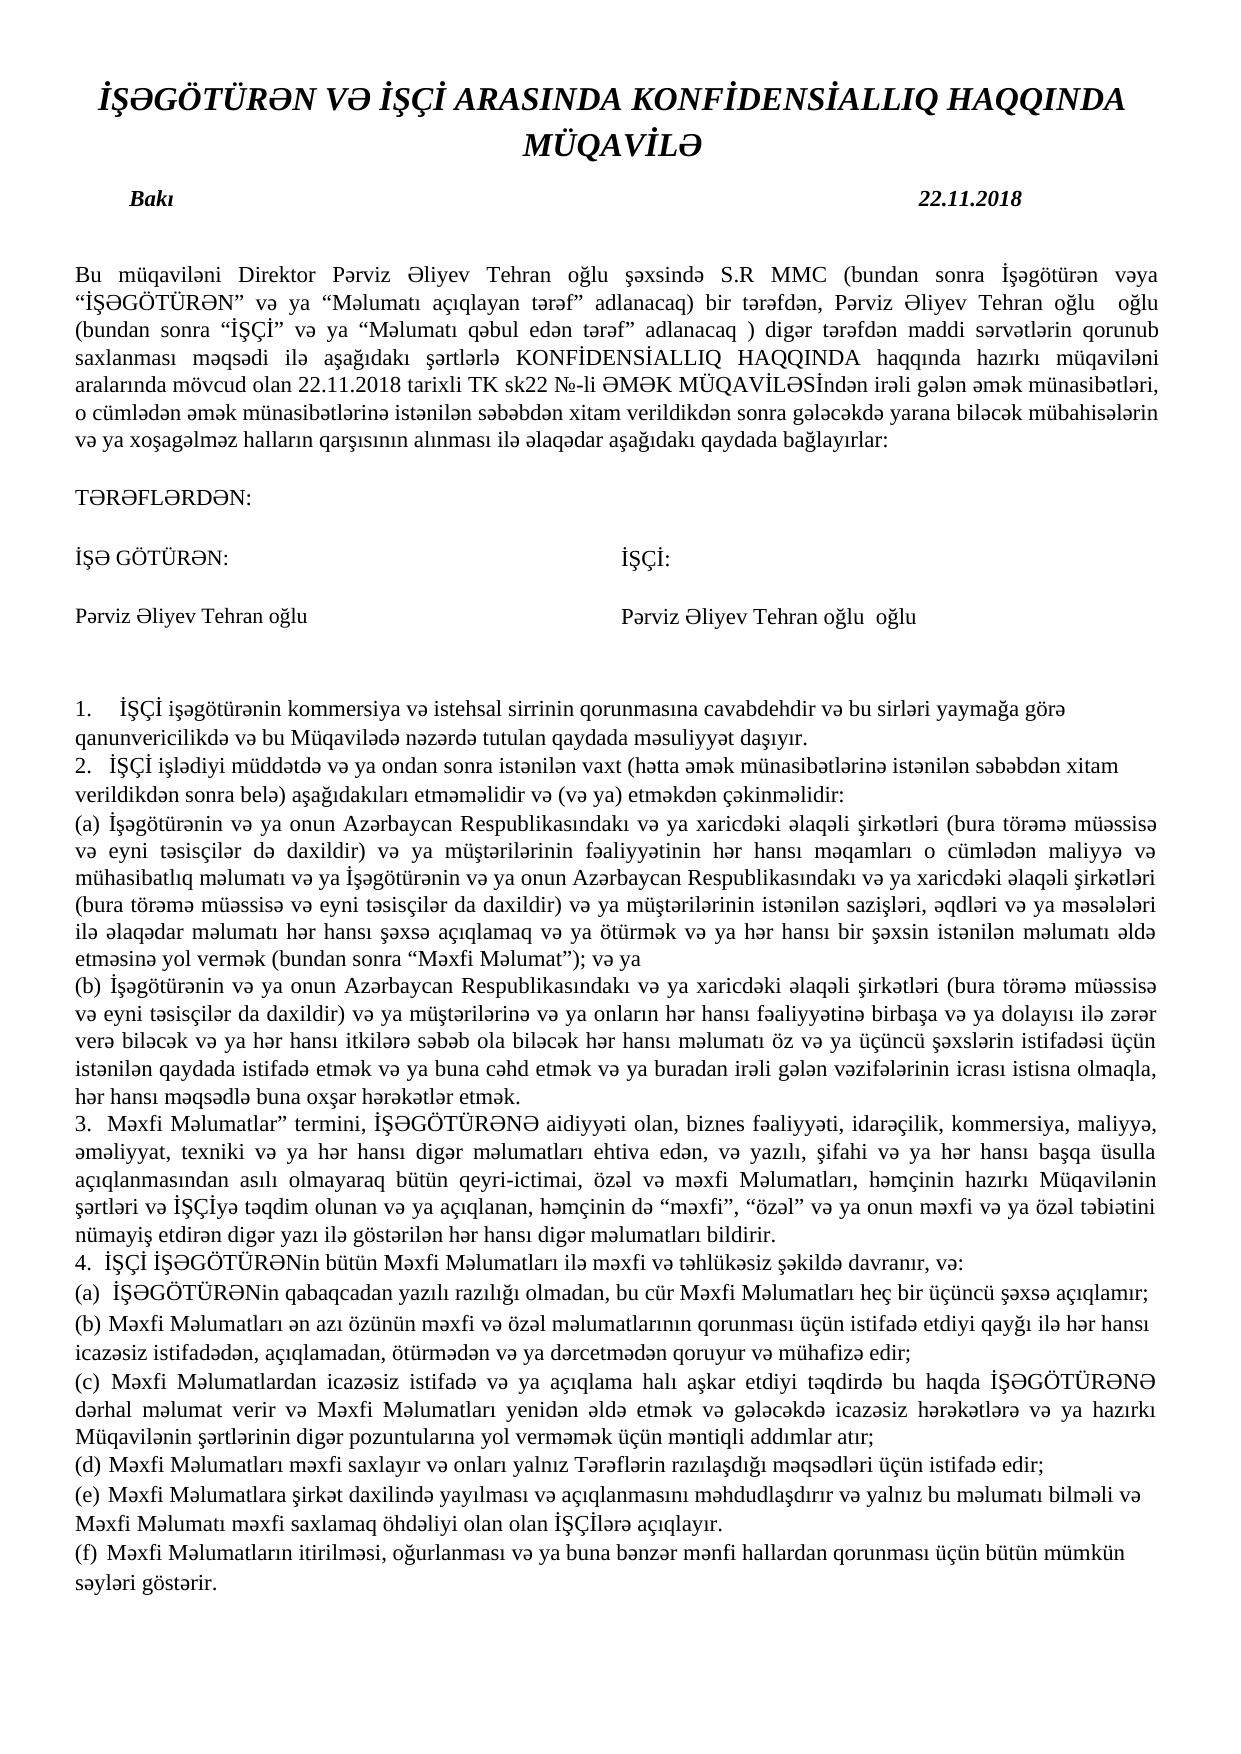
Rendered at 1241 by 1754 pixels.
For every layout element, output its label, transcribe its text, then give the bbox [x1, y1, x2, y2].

text İŞƏGÖTÜRƏN VƏ İŞÇİ ARASINDA KONFİDENSİALLIQ HAQQINDA MÜQAVİLƏ [75, 79, 1150, 164]
list Məxfi Məlumatların itirilməsi, oğurlanması və ya buna bənzər mənfi hallardan qorunması üçün bütün mümkün səyləri göstərir. [74, 1539, 1158, 1596]
list Məxfi Məlumatları ən azı özünün məxfi və özəl məlumatlarının qorunması üçün istifadə etdiyi qayğı ilə hər hansı icazəsiz istifadədən, açıqlamadan, ötürmədən və ya dərcetmədən qoruyur və mühafizə edir; [74, 1310, 1158, 1365]
list Məxfi Məlumatlar” termini, İŞƏGÖTÜRƏNƏ aidiyyəti olan, biznes fəaliyyəti, idarəçilik, kommersiya, maliyyə, əməliyyat, texniki və ya hər hansı digər məlumatları ehtiva edən, və yazılı, şifahi və ya hər hansı başqa üsulla açıqlanmasından asılı olmayaraq bütün qeyri-ictimai, özəl və məxfi Məlumatları, həmçinin hazırkı Müqavilənin şərtləri və İŞÇİyə təqdim olunan və ya açıqlanan, həmçinin də “məxfi”, “özəl” və ya onun məxfi və ya özəl təbiətini nümayiş etdirən digər yazı ilə göstərilən hər hansı digər məlumatları bildirir. [74, 1111, 1158, 1247]
text İŞÇİ: [621, 545, 1160, 572]
list Məxfi Məlumatları məxfi saxlayır və onları yalnız Tərəflərin razılaşdığı məqsədləri üçün istifadə edir; [74, 1451, 1160, 1477]
list İŞÇİ işlədiyi müddətdə və ya ondan sonra istənilən vaxt (hətta əmək münasibətlərinə istənilən səbəbdən xitam verildikdən sonra belə) aşağıdakıları etməməlidir və (və ya) etməkdən çəkinməlidir: [74, 752, 1158, 807]
text Bakı 22.11.2018 [129, 185, 1160, 211]
text TƏRƏFLƏRDƏN: [75, 484, 1160, 510]
list İŞƏGÖTÜRƏNin qabaqcadan yazılı razılığı olmadan, bu cür Məxfi Məlumatları heç bir üçüncü şəxsə açıqlamır; [74, 1279, 1160, 1306]
list İşəgötürənin və ya onun Azərbaycan Respublikasındakı və ya xaricdəki əlaqəli şirkətləri (bura törəmə müəssisə və eyni təsisçilər də daxildir) və ya müştərilərinin fəaliyyətinin hər hansı məqamları o cümlədən maliyyə və mühasibatlıq məlumatı və ya İşəgötürənin və ya onun Azərbaycan Respublikasındakı və ya xaricdəki əlaqəli şirkətləri (bura törəmə müəssisə və eyni təsisçilər da daxildir) və ya müştərilərinin istənilən sazişləri, əqdləri və ya məsələləri ilə əlaqədar məlumatı hər hansı şəxsə açıqlamaq və ya ötürmək və ya hər hansı bir şəxsin istənilən məlumatı əldə etməsinə yol vermək (bundan sonra “Məxfi Məlumat”); və ya [74, 809, 1158, 971]
text Bu müqaviləni Direktor Pərviz Əliyev Tehran oğlu şəxsində S.R MMC (bundan sonra İşəgötürən vəya “İŞƏGÖTÜRƏN” və ya “Məlumatı açıqlayan tərəf” adlanacaq) bir tərəfdən, Pərviz Əliyev Tehran oğlu oğlu (bundan sonra “İŞÇİ” və ya “Məlumatı qəbul edən tərəf” adlanacaq ) digər tərəfdən maddi sərvətlərin qorunub saxlanması məqsədi ilə aşağıdakı şərtlərlə KONFİDENSİALLIQ HAQQINDA haqqında hazırkı müqaviləni aralarında mövcud olan 22.11.2018 tarixli TK sk22 №-li ƏMƏK MÜQAVİLƏSİndən irəli gələn əmək münasibətləri, o cümlədən əmək münasibətlərinə istənilən səbəbdən xitam verildikdən sonra gələcəkdə yarana biləcək mübahisələrin və ya xoşagəlməz halların qarşısının alınması ilə əlaqədar aşağıdakı qaydada bağlayırlar: [75, 261, 1160, 453]
list Məxfi Məlumatlara şirkət daxilində yayılması və açıqlanmasını məhdudlaşdırır və yalnız bu məlumatı bilməli və Məxfi Məlumatı məxfi saxlamaq öhdəliyi olan olan İŞÇİlərə açıqlayır. [74, 1482, 1158, 1536]
text Pərviz Əliyev Tehran oğlu oğlu [621, 603, 921, 629]
list Məxfi Məlumatlardan icazəsiz istifadə və ya açıqlama halı aşkar etdiyi təqdirdə bu haqda İŞƏGÖTÜRƏNƏ dərhal məlumat verir və Məxfi Məlumatları yenidən əldə etmək və gələcəkdə icazəsiz hərəkətlərə və ya hazırkı Müqavilənin şərtlərinin digər pozuntularına yol verməmək üçün məntiqli addımlar atır; [74, 1368, 1158, 1449]
list İŞÇİ işəgötürənin kommersiya və istehsal sirrinin qorunmasına cavabdehdir və bu sirləri yaymağa görə qanunvericilikdə və bu Müqavilədə nəzərdə tutulan qaydada məsuliyyət daşıyır. [74, 695, 1160, 750]
list İŞÇİ İŞƏGÖTÜRƏNin bütün Məxfi Məlumatları ilə məxfi və təhlükəsiz şəkildə davranır, və: [74, 1249, 1160, 1275]
text İŞƏ GÖTÜRƏN: [75, 545, 546, 571]
text Pərviz Əliyev Tehran oğlu [75, 603, 546, 628]
list İşəgötürənin və ya onun Azərbaycan Respublikasındakı və ya xaricdəki əlaqəli şirkətləri (bura törəmə müəssisə və eyni təsisçilər da daxildir) və ya müştərilərinə və ya onların hər hansı fəaliyyətinə birbaşa və ya dolayısı ilə zərər verə biləcək və ya hər hansı itkilərə səbəb ola biləcək hər hansı məlumatı öz və ya üçüncü şəxslərin istifadəsi üçün istənilən qaydada istifadə etmək və ya buna cəhd etmək və ya buradan irəli gələn vəzifələrinin icrası istisna olmaqla, hər hansı məqsədlə buna oxşar hərəkətlər etmək. [74, 972, 1158, 1109]
